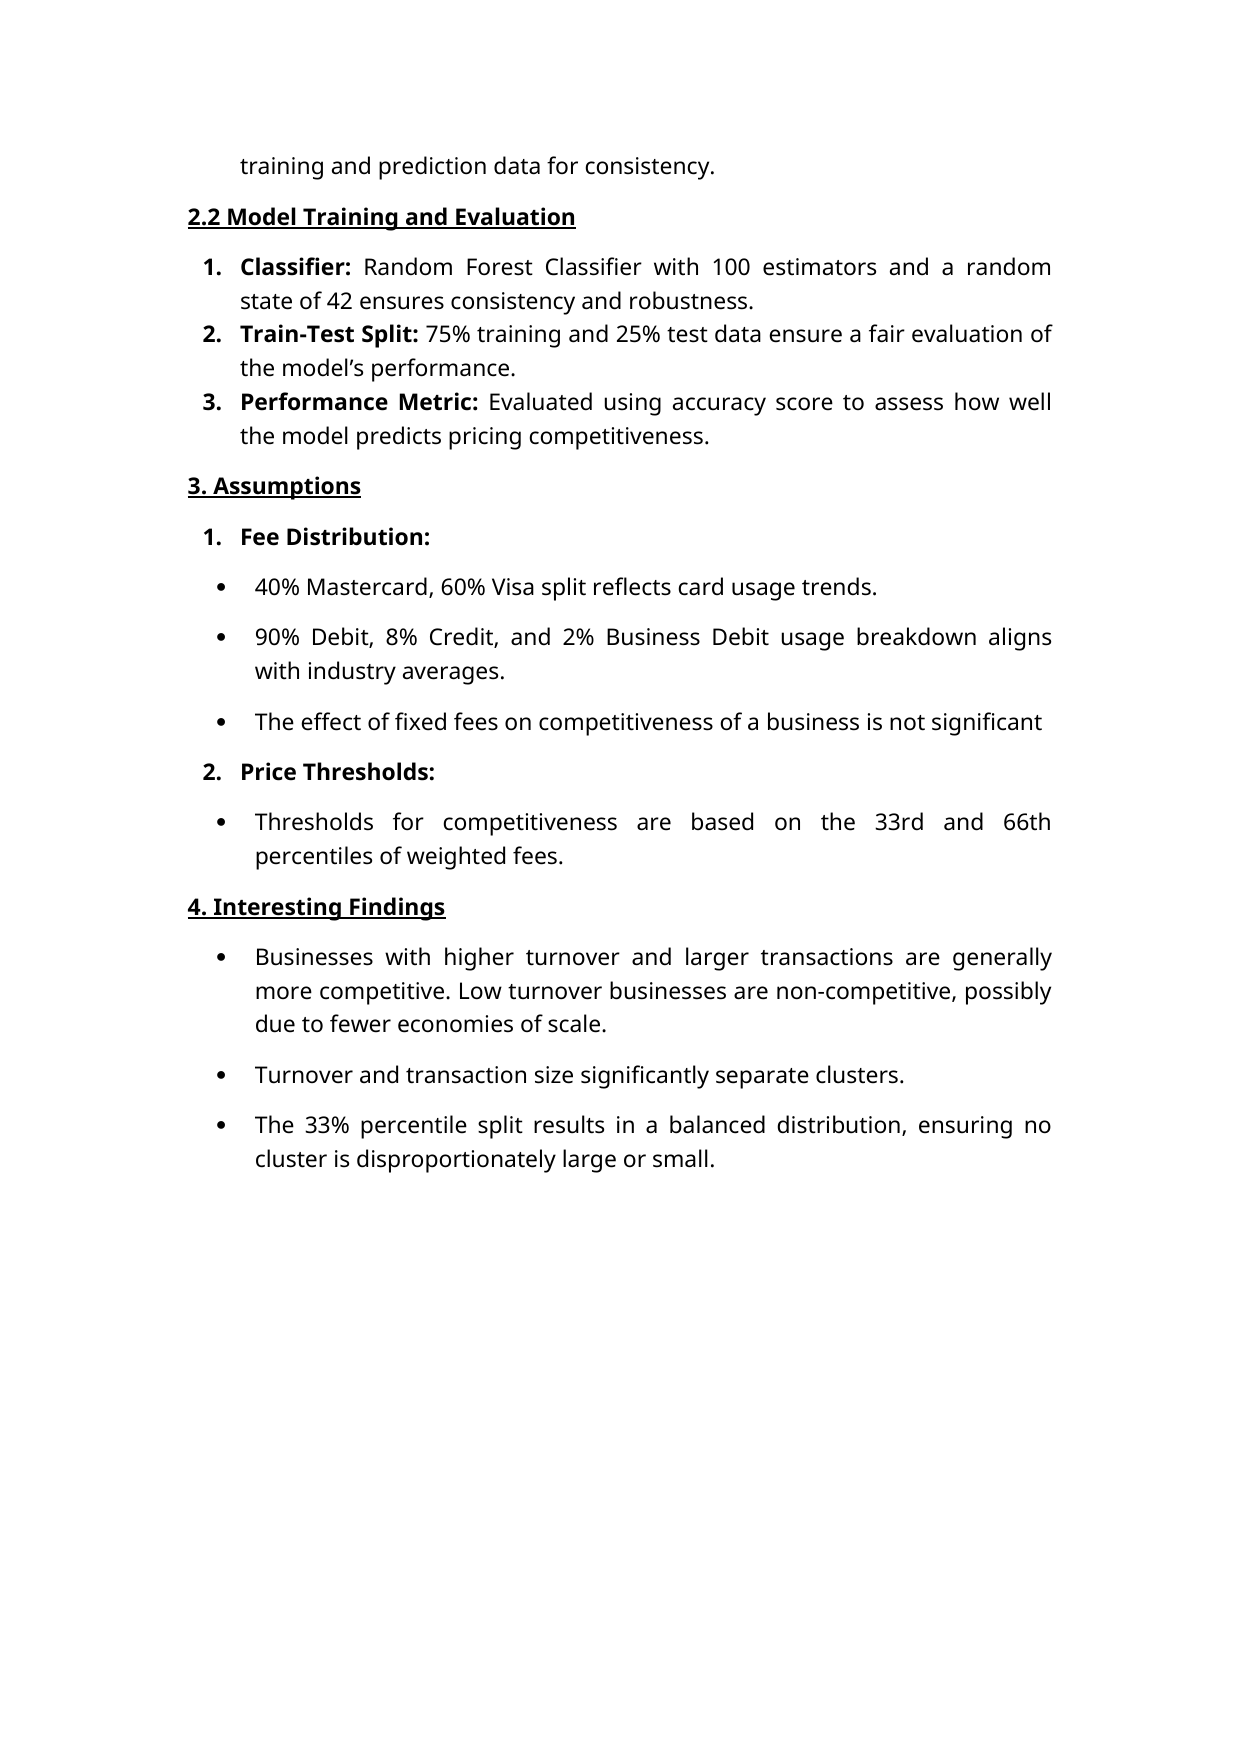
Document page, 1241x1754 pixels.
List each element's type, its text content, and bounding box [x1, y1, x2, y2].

list Train-Test Split: 75% training and 25% test data ensure a fair evaluation of the model’s performance. [202, 318, 1053, 383]
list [240, 150, 1053, 181]
list The effect of fixed fees on competitiveness of a business is not significant [217, 705, 1053, 737]
list 90% Debit, 8% Credit, and 2% Business Debit usage breakdown aligns with industry averages. [217, 621, 1053, 686]
list The 33% percentile split results in a balanced distribution, ensuring no cluster is disproportionately large or small. [217, 1109, 1053, 1174]
list Thresholds for competitiveness are based on the 33rd and 66th percentiles of weighted fees. [217, 806, 1053, 871]
list Price Thresholds: [202, 756, 1053, 787]
list 40% Mastercard, 60% Visa split reflects card usage trends. [217, 571, 1053, 602]
list Classifier: Random Forest Classifier with 100 estimators and a random state of 42 ensures consistency and robustness. [202, 251, 1053, 316]
list Turnover and transaction size significantly separate clusters. [217, 1059, 1053, 1090]
list Fee Distribution: [202, 520, 1053, 552]
text 4. Interesting Findings [187, 890, 1053, 922]
list Businesses with higher turnover and larger transactions are generally more competitive. Low turnover businesses are non-competitive, possibly due to fewer economies of scale. [217, 941, 1053, 1039]
text 3. Assumptions [187, 470, 1053, 501]
list Performance Metric: Evaluated using accuracy score to assess how well the model predicts pricing competitiveness. [202, 386, 1053, 451]
text 2.2 Model Training and Evaluation [187, 200, 1053, 232]
